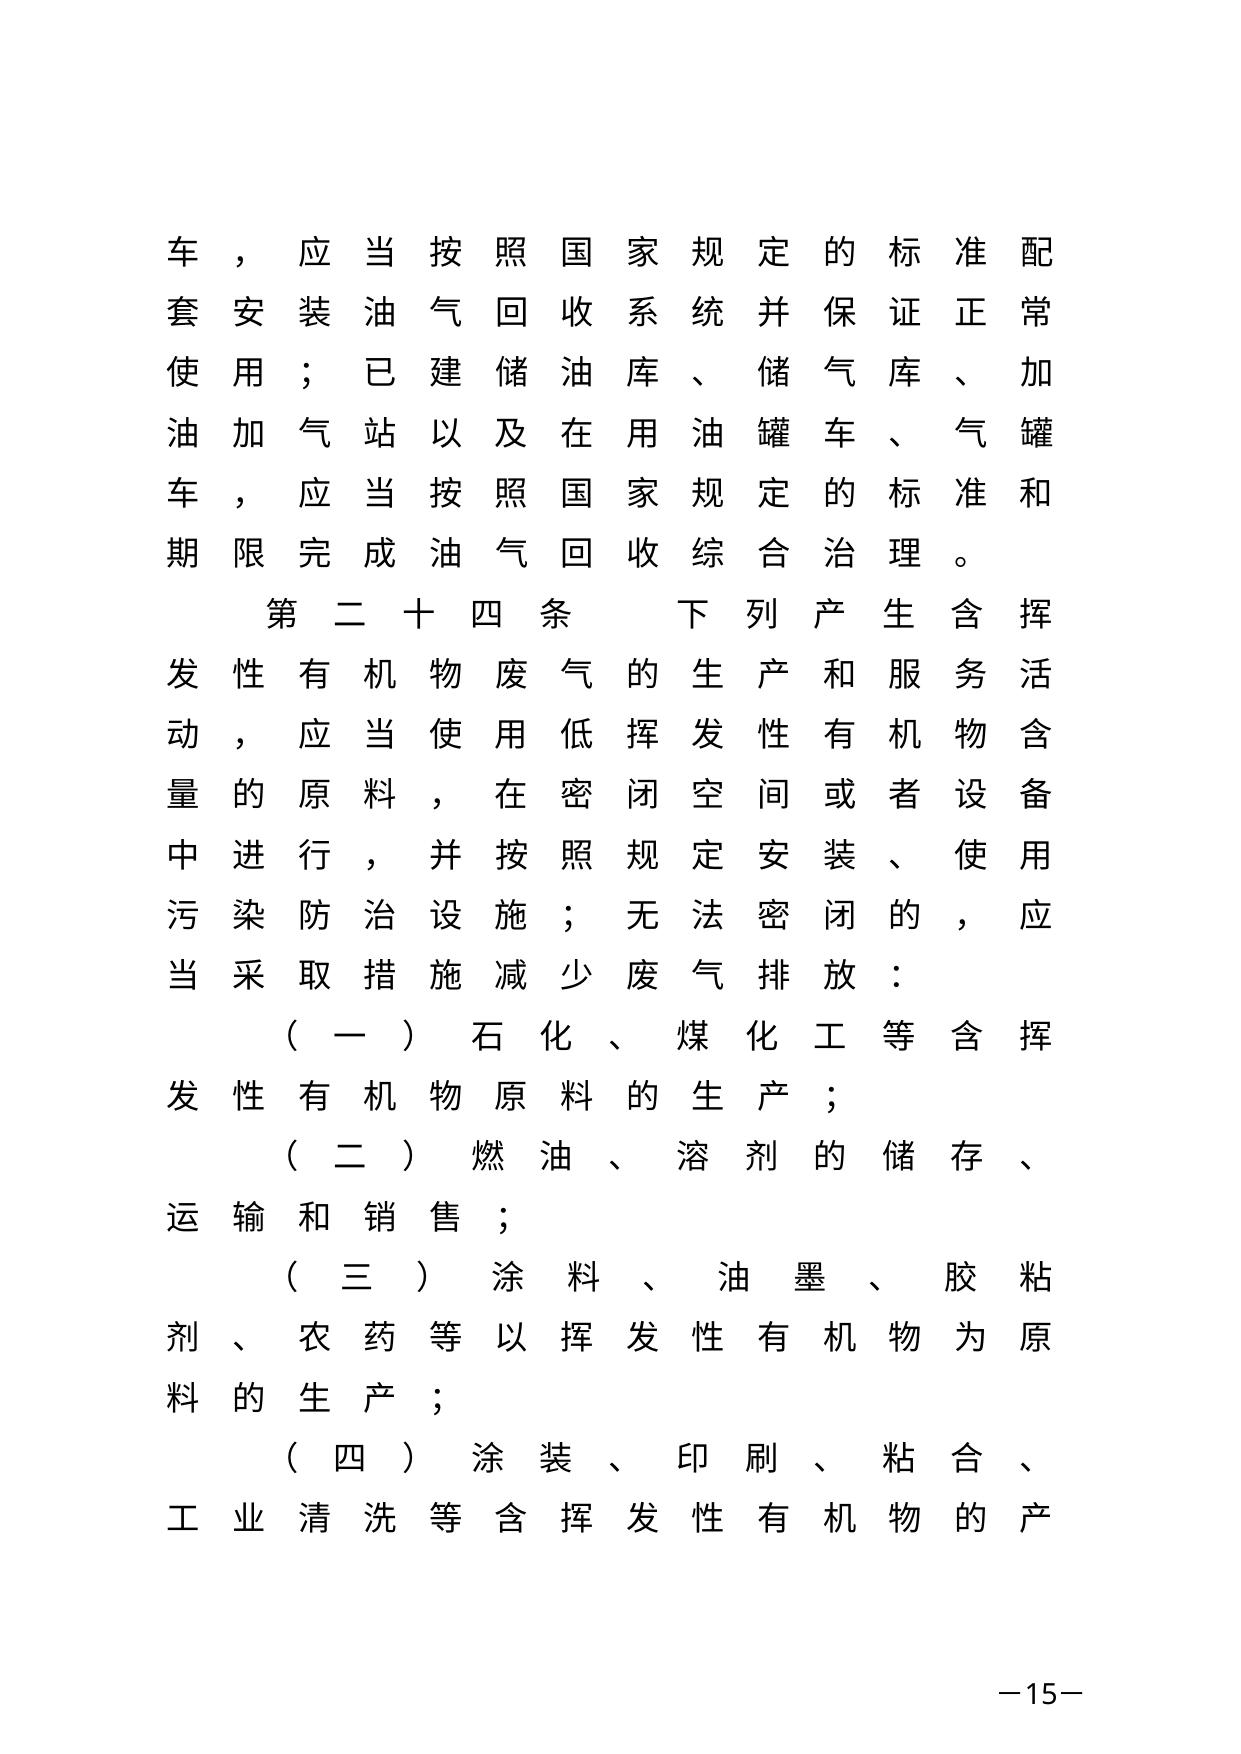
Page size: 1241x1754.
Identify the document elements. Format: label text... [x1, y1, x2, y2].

text （三）涂料、油墨、胶粘剂、农药等以挥发性有机物为原料的生产； [167, 1245, 1085, 1426]
text （二）燃油、溶剂的储存、运输和销售； [167, 1124, 1085, 1245]
text 第二十四条 下列产生含挥发性有机物废气的生产和服务活动，应当使用低挥发性有机物含量的原料，在密闭空间或者设备中进行，并按照规定安装、使用污染防治设施；无法密闭的，应当采取措施减少废气排放： [167, 581, 1085, 1003]
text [167, 1426, 1085, 1546]
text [167, 219, 1085, 581]
text （一）石化、煤化工等含挥发性有机物原料的生产； [167, 1003, 1085, 1124]
